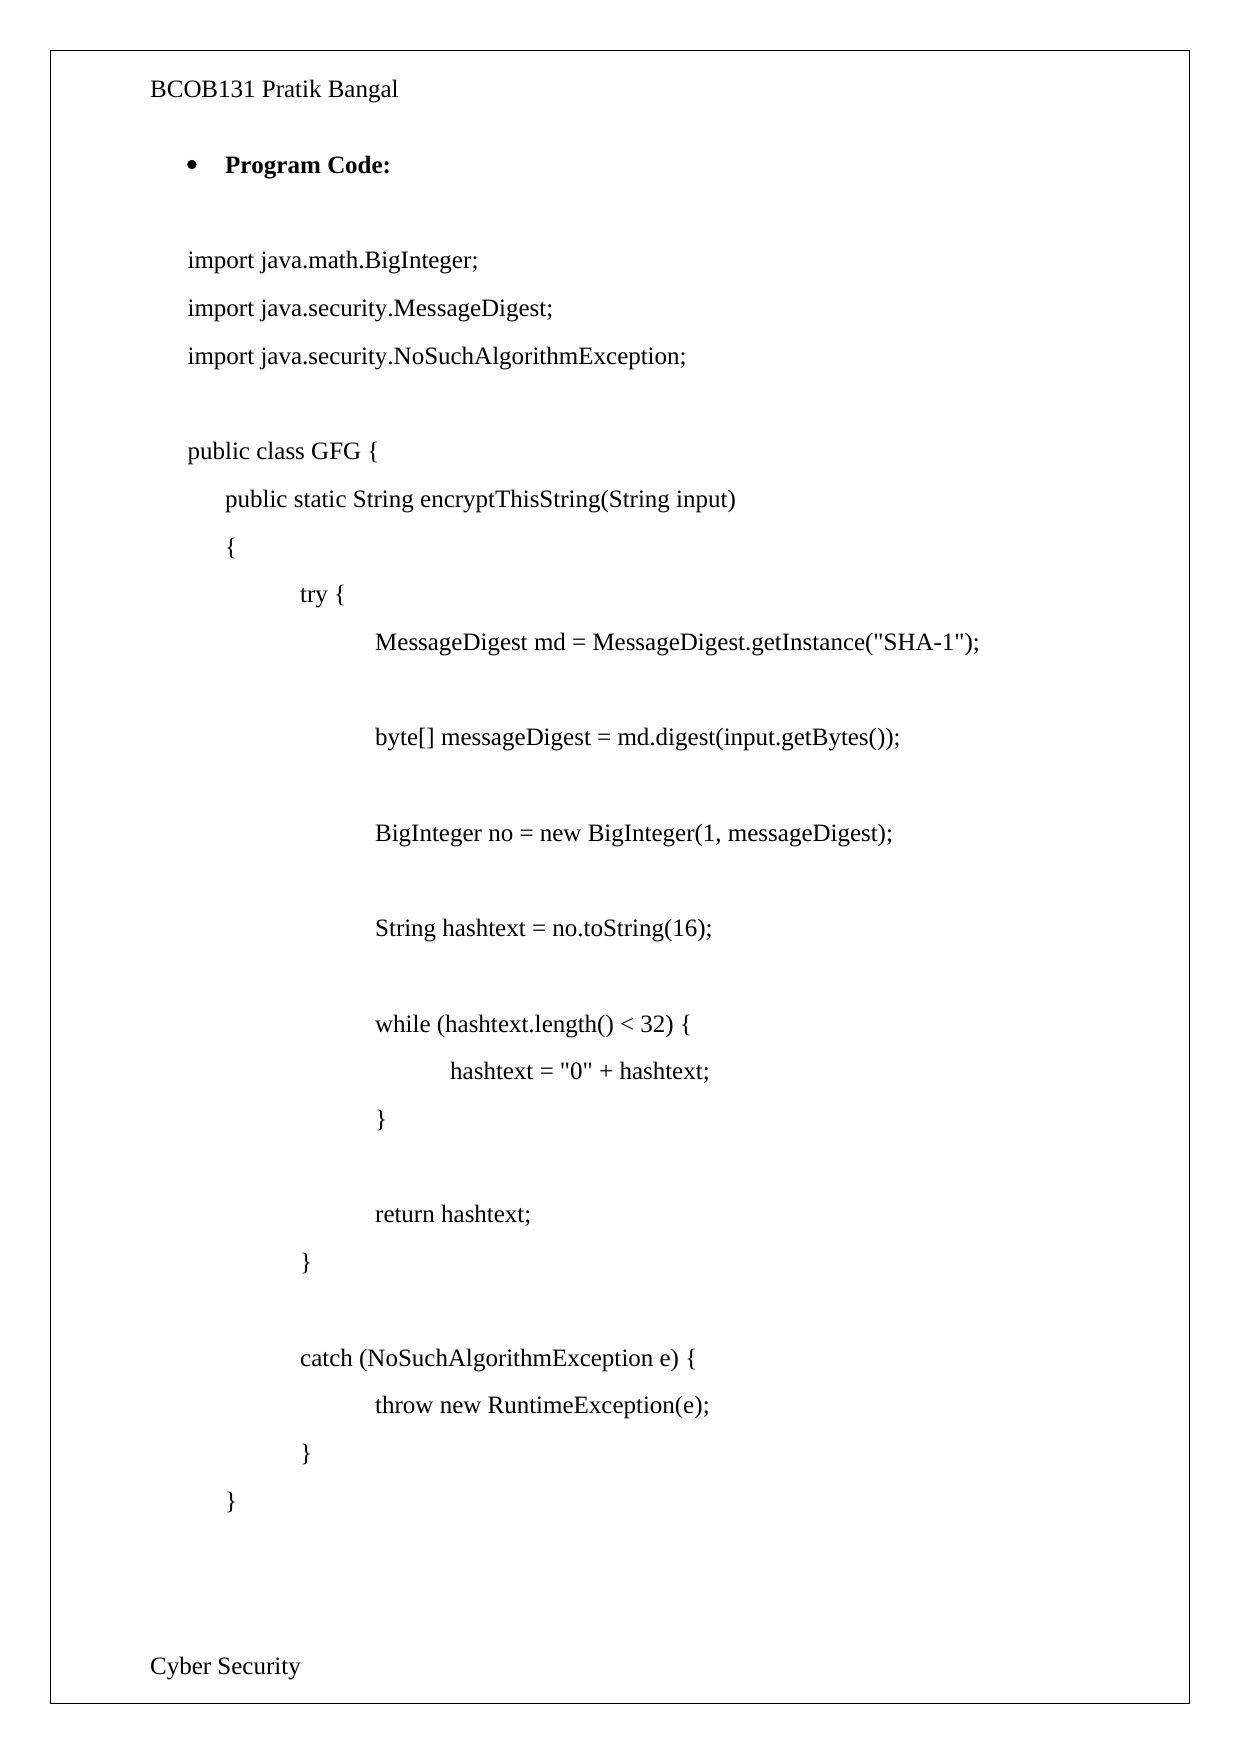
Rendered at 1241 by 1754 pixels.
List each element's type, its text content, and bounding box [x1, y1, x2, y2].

text import java.math.BigInteger; [187, 245, 1090, 274]
text public class GFG { [187, 436, 1090, 465]
text { [187, 532, 1090, 560]
text import java.security.MessageDigest; [187, 293, 1090, 322]
text throw new RuntimeException(e); [187, 1390, 1090, 1419]
list Program Code: [187, 150, 1090, 179]
text return hashtext; [187, 1199, 1090, 1228]
text } [187, 1104, 1090, 1133]
text } [187, 1438, 1090, 1467]
text } [187, 1247, 1090, 1276]
text } [187, 1486, 1090, 1514]
text import java.security.NoSuchAlgorithmException; [187, 341, 1090, 369]
text MessageDigest md = MessageDigest.getInstance("SHA-1"); [187, 627, 1090, 656]
text hashtext = "0" + hashtext; [187, 1056, 1090, 1085]
text try { [187, 579, 1090, 608]
text while (hashtext.length() < 32) { [187, 1009, 1090, 1037]
text String hashtext = no.toString(16); [187, 913, 1090, 942]
text byte[] messageDigest = md.digest(input.getBytes()); [187, 722, 1090, 751]
text BigInteger no = new BigInteger(1, messageDigest); [187, 818, 1090, 847]
text catch (NoSuchAlgorithmException e) { [187, 1343, 1090, 1371]
text public static String encryptThisString(String input) [187, 484, 1090, 513]
